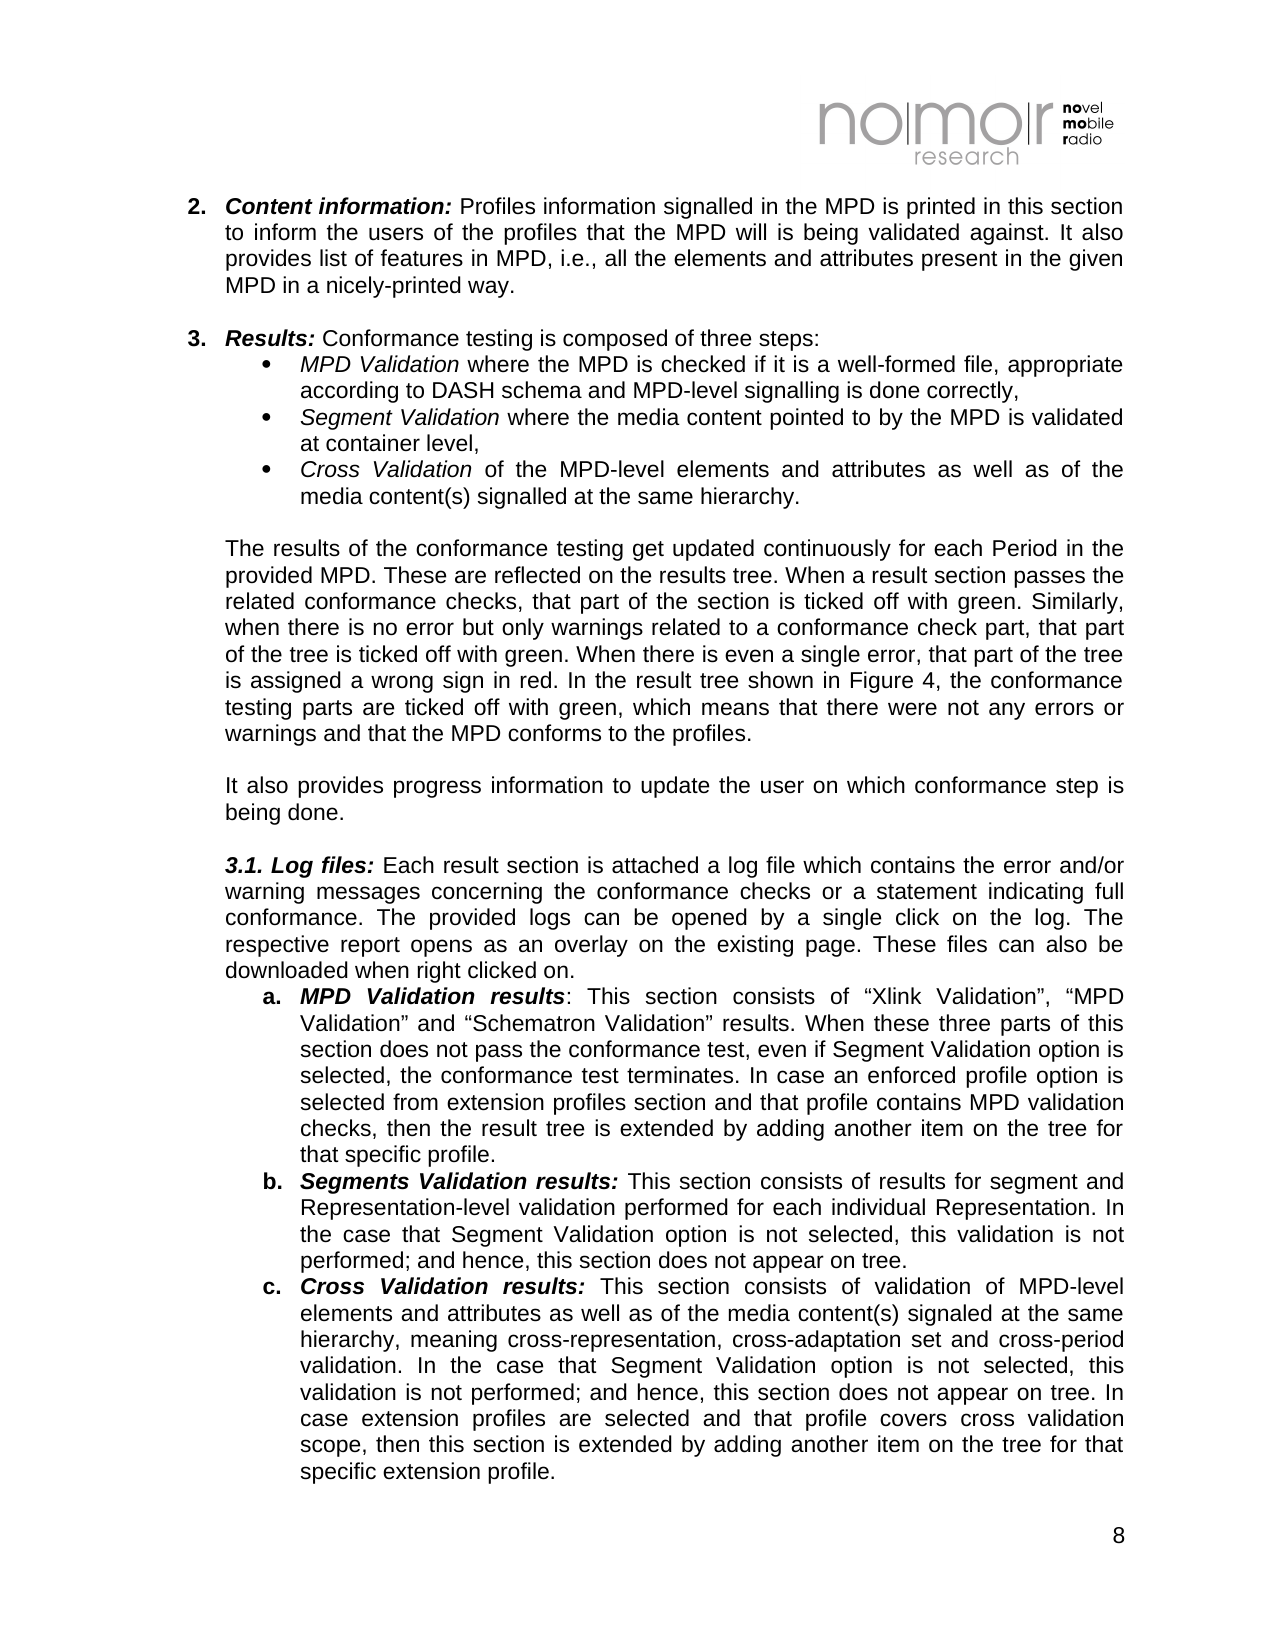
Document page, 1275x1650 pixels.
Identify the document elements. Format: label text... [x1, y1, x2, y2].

list MPD Validation where the MPD is checked if it is a well-formed file, appropriate according to DASH schema and MPD-level signalling is done correctly, [262, 351, 1125, 403]
list MPD Validation results: This section consists of “Xlink Validation”, “MPD Validation” and “Schematron Validation” results. When these three parts of this section does not pass the conformance test, even if Segment Validation option is selected, the conformance test terminates. In case an enforced profile option is selected from extension profiles section and that profile contains MPD validation checks, then the result tree is extended by adding another item on the tree for that specific profile. [262, 983, 1125, 1168]
list 3.1. Log files: Each result section is attached a log file which contains the error and/or warning messages concerning the conformance checks or a statement indicating full conformance. The provided logs can be opened by a single click on the log. The respective report opens as an overlay on the existing page. These files can also be downloaded when right clicked on. [225, 852, 1125, 983]
list The results of the conformance testing get updated continuously for each Period in the provided MPD. These are reflected on the results tree. When a result section passes the related conformance checks, that part of the section is ticked off with green. Similarly, when there is no error but only warnings related to a conformance check part, that part of the tree is ticked off with green. When there is even a single error, that part of the tree is assigned a wrong sign in red. In the result tree shown in Figure 4, the conformance testing parts are ticked off with green, which means that there were not any errors or warnings and that the MPD conforms to the profiles. [225, 535, 1125, 746]
list Segment Validation where the media content pointed to by the MPD is validated at container level, [262, 403, 1125, 456]
list Cross Validation of the MPD-level elements and attributes as well as of the media content(s) signalled at the same hierarchy. [262, 456, 1125, 509]
list Results: Conformance testing is composed of three steps: [187, 324, 1125, 351]
list Cross Validation results: This section consists of validation of MPD-level elements and attributes as well as of the media content(s) signaled at the same hierarchy, meaning cross-representation, cross-adaptation set and cross-period validation. In the case that Segment Validation option is not selected, this validation is not performed; and hence, this section does not appear on tree. In case extension profiles are selected and that profile covers cross validation scope, then this section is extended by adding another item on the tree for that specific extension profile. [262, 1273, 1125, 1484]
picture [800, 75, 1125, 193]
list Content information: Profiles information signalled in the MPD is printed in this section to inform the users of the profiles that the MPD will is being validated against. It also provides list of features in MPD, i.e., all the elements and attributes present in the given MPD in a nicely-printed way. [187, 193, 1125, 298]
list It also provides progress information to update the user on which conformance step is being done. [225, 772, 1125, 825]
list Segments Validation results: This section consists of results for segment and Representation-level validation performed for each individual Representation. In the case that Segment Validation option is not selected, this validation is not performed; and hence, this section does not appear on tree. [262, 1168, 1125, 1273]
